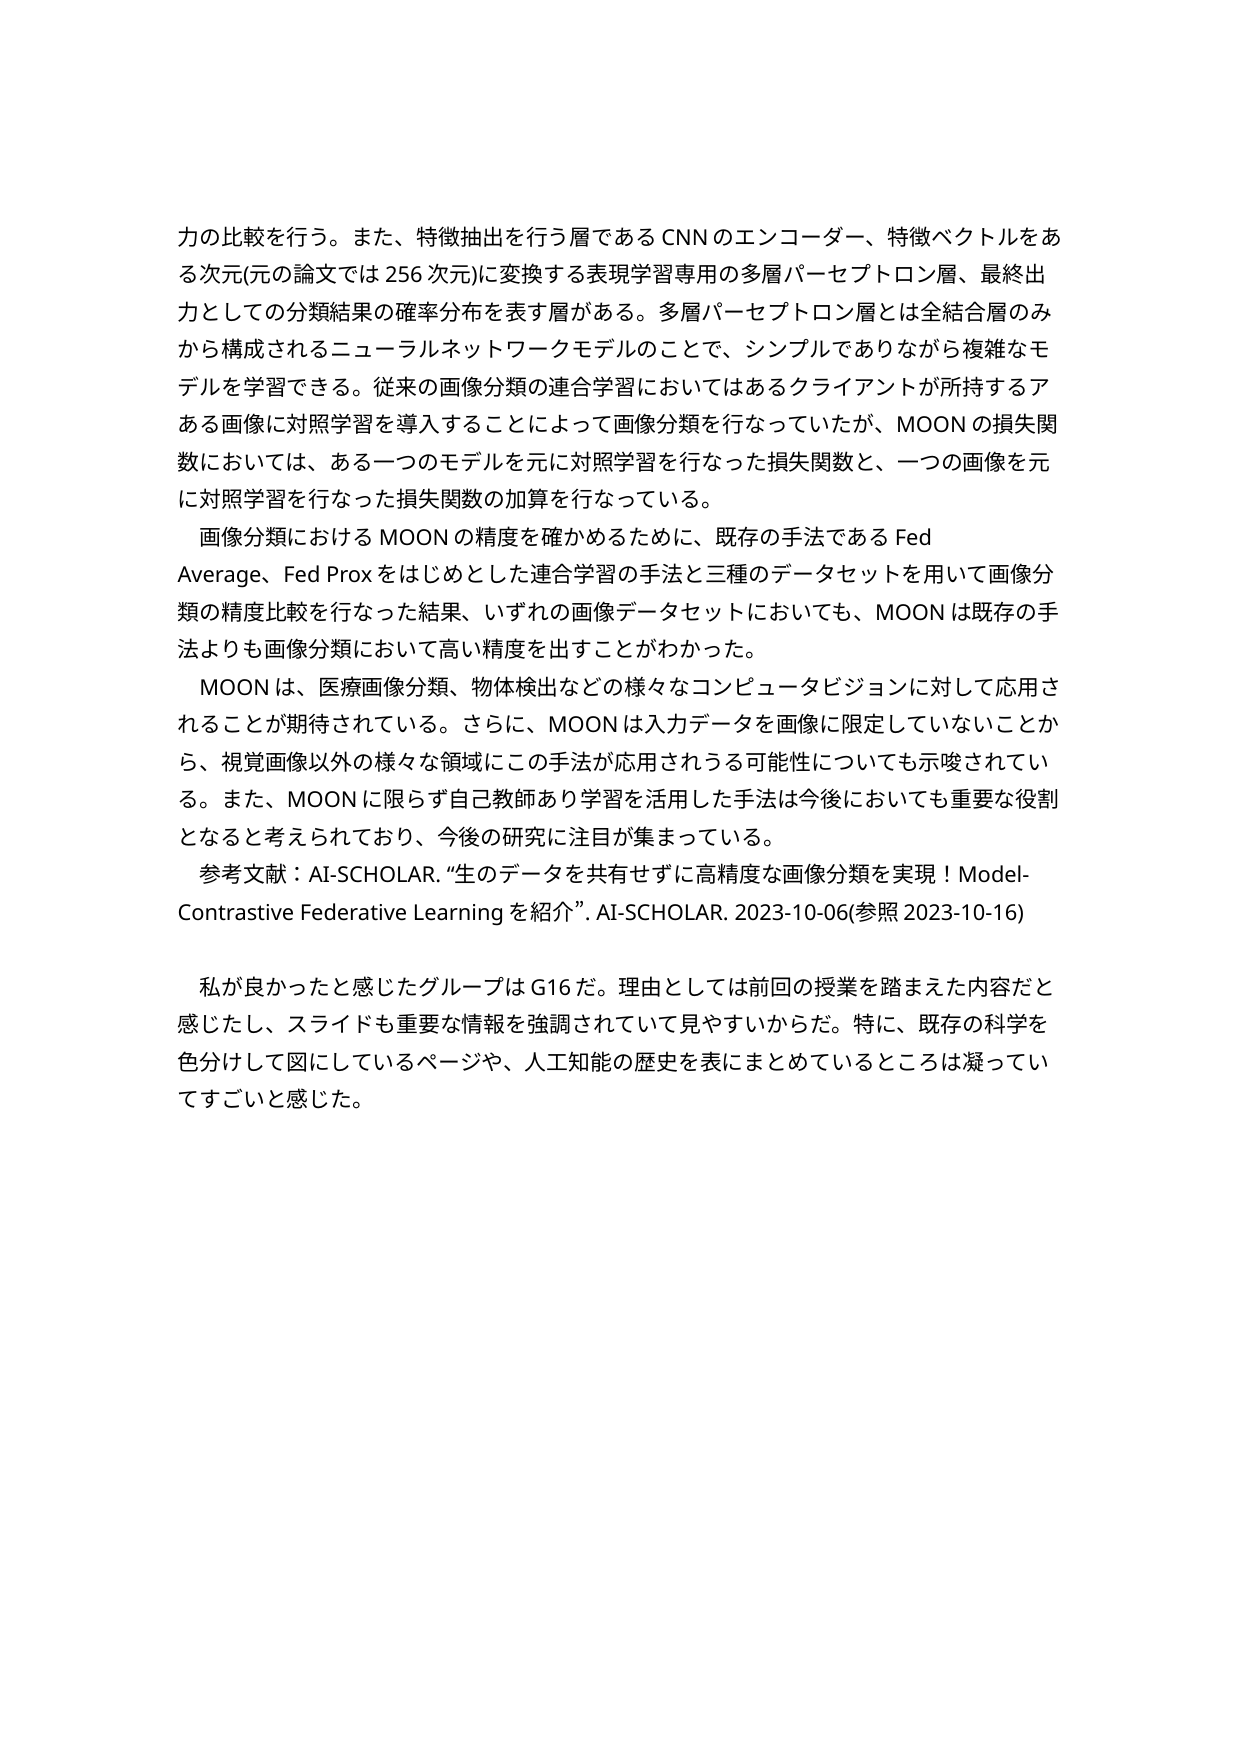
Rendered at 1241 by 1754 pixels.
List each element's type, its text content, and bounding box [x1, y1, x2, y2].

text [177, 217, 1063, 517]
text 私が良かったと感じたグループはG16だ。理由としては前回の授業を踏まえた内容だと感じたし、スライドも重要な情報を強調されていて見やすいからだ。特に、既存の科学を色分けして図にしているページや、人工知能の歴史を表にまとめているところは凝っていてすごいと感じた。 [177, 967, 1063, 1117]
text 画像分類におけるMOONの精度を確かめるために、既存の手法であるFed Average、Fed Proxをはじめとした連合学習の手法と三種のデータセットを用いて画像分類の精度比較を行なった結果、いずれの画像データセットにおいても、MOONは既存の手法よりも画像分類において高い精度を出すことがわかった。 [177, 517, 1063, 667]
text MOONは、医療画像分類、物体検出などの様々なコンピュータビジョンに対して応用されることが期待されている。さらに、MOONは入力データを画像に限定していないことから、視覚画像以外の様々な領域にこの手法が応用されうる可能性についても示唆されている。また、MOONに限らず自己教師あり学習を活用した手法は今後においても重要な役割となると考えられており、今後の研究に注目が集まっている。 [177, 667, 1063, 854]
text 参考文献：AI-SCHOLAR. “生のデータを共有せずに高精度な画像分類を実現！Model-Contrastive Federative Learningを紹介”. AI-SCHOLAR. 2023-10-06(参照2023-10-16) [177, 854, 1063, 929]
